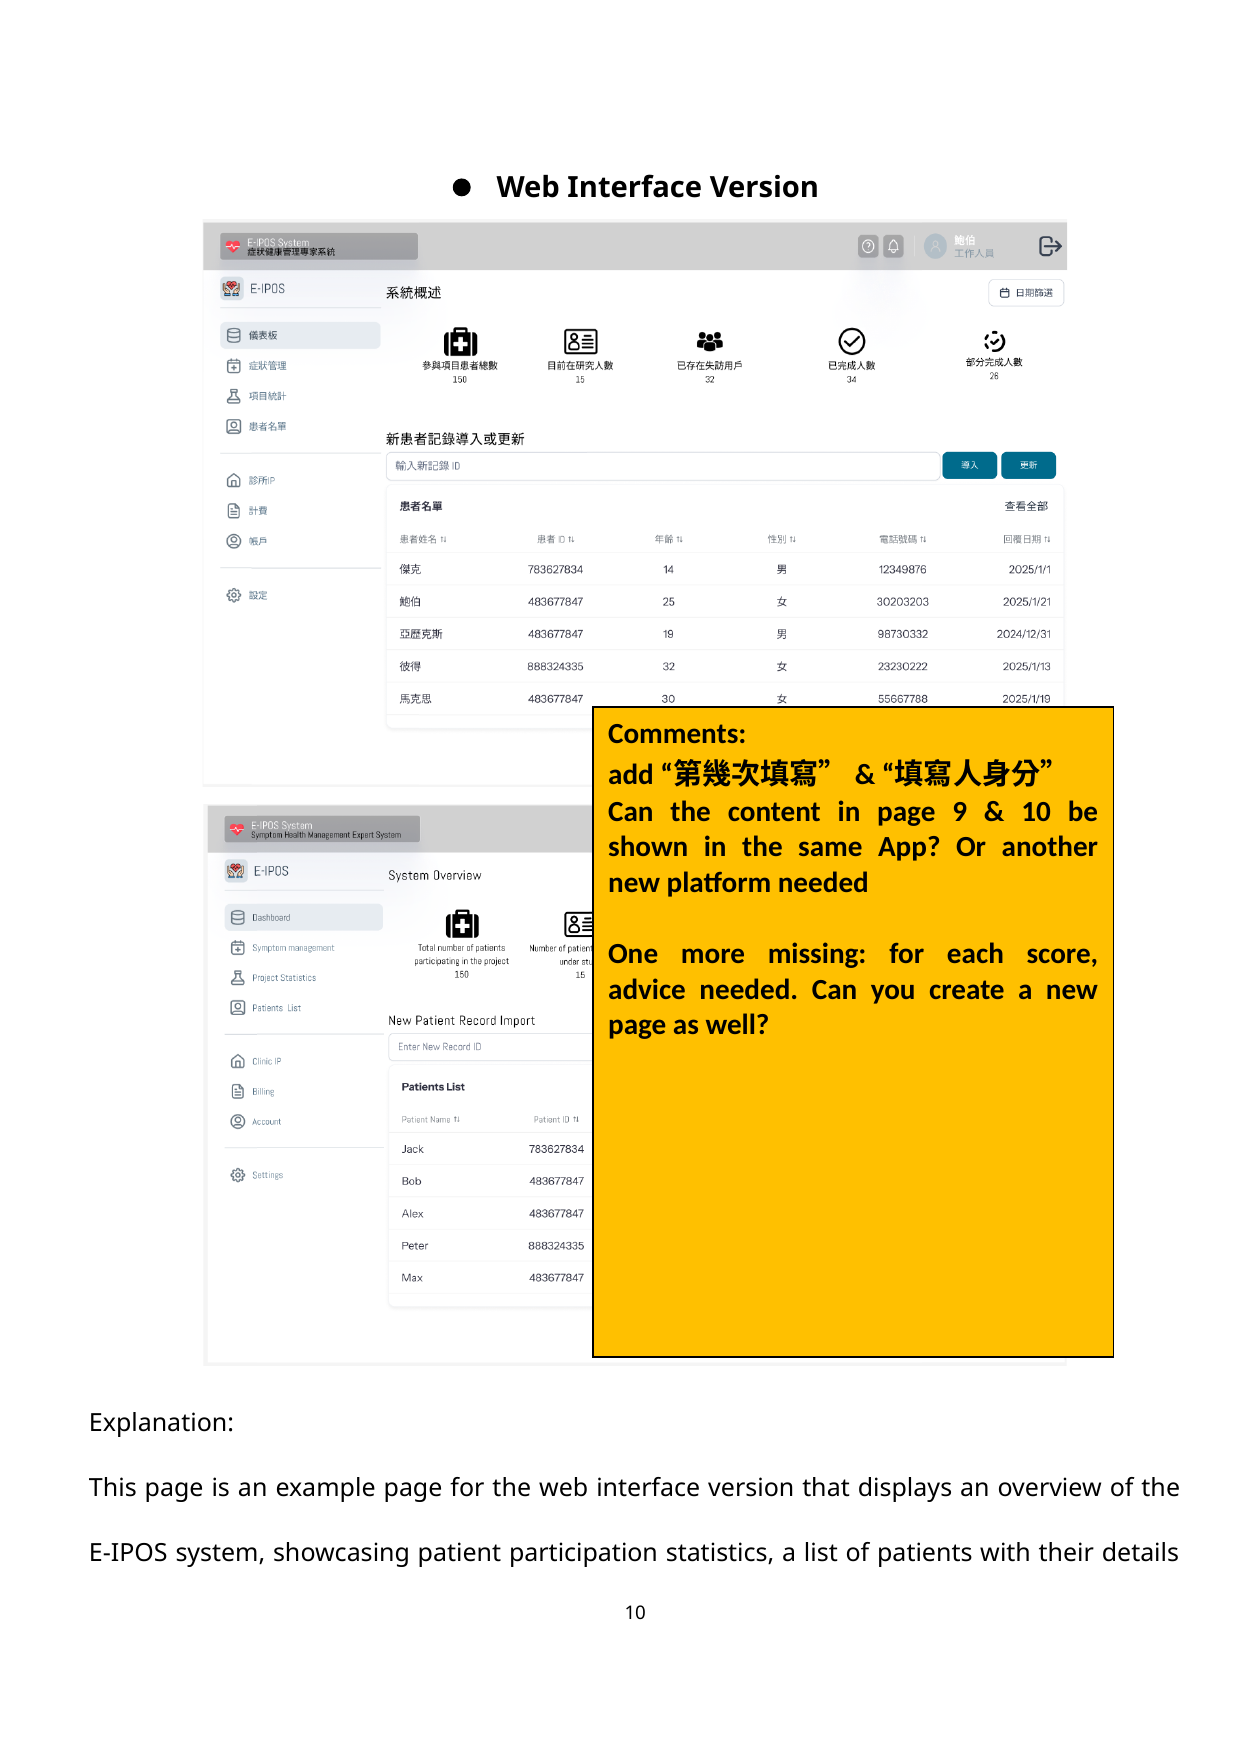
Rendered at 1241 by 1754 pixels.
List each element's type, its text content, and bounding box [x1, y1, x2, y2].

list Web Interface Version [89, 154, 1181, 219]
picture [202, 219, 1068, 787]
text Explanation: [89, 1389, 1181, 1454]
picture [203, 804, 1067, 1366]
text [89, 1454, 1181, 1584]
